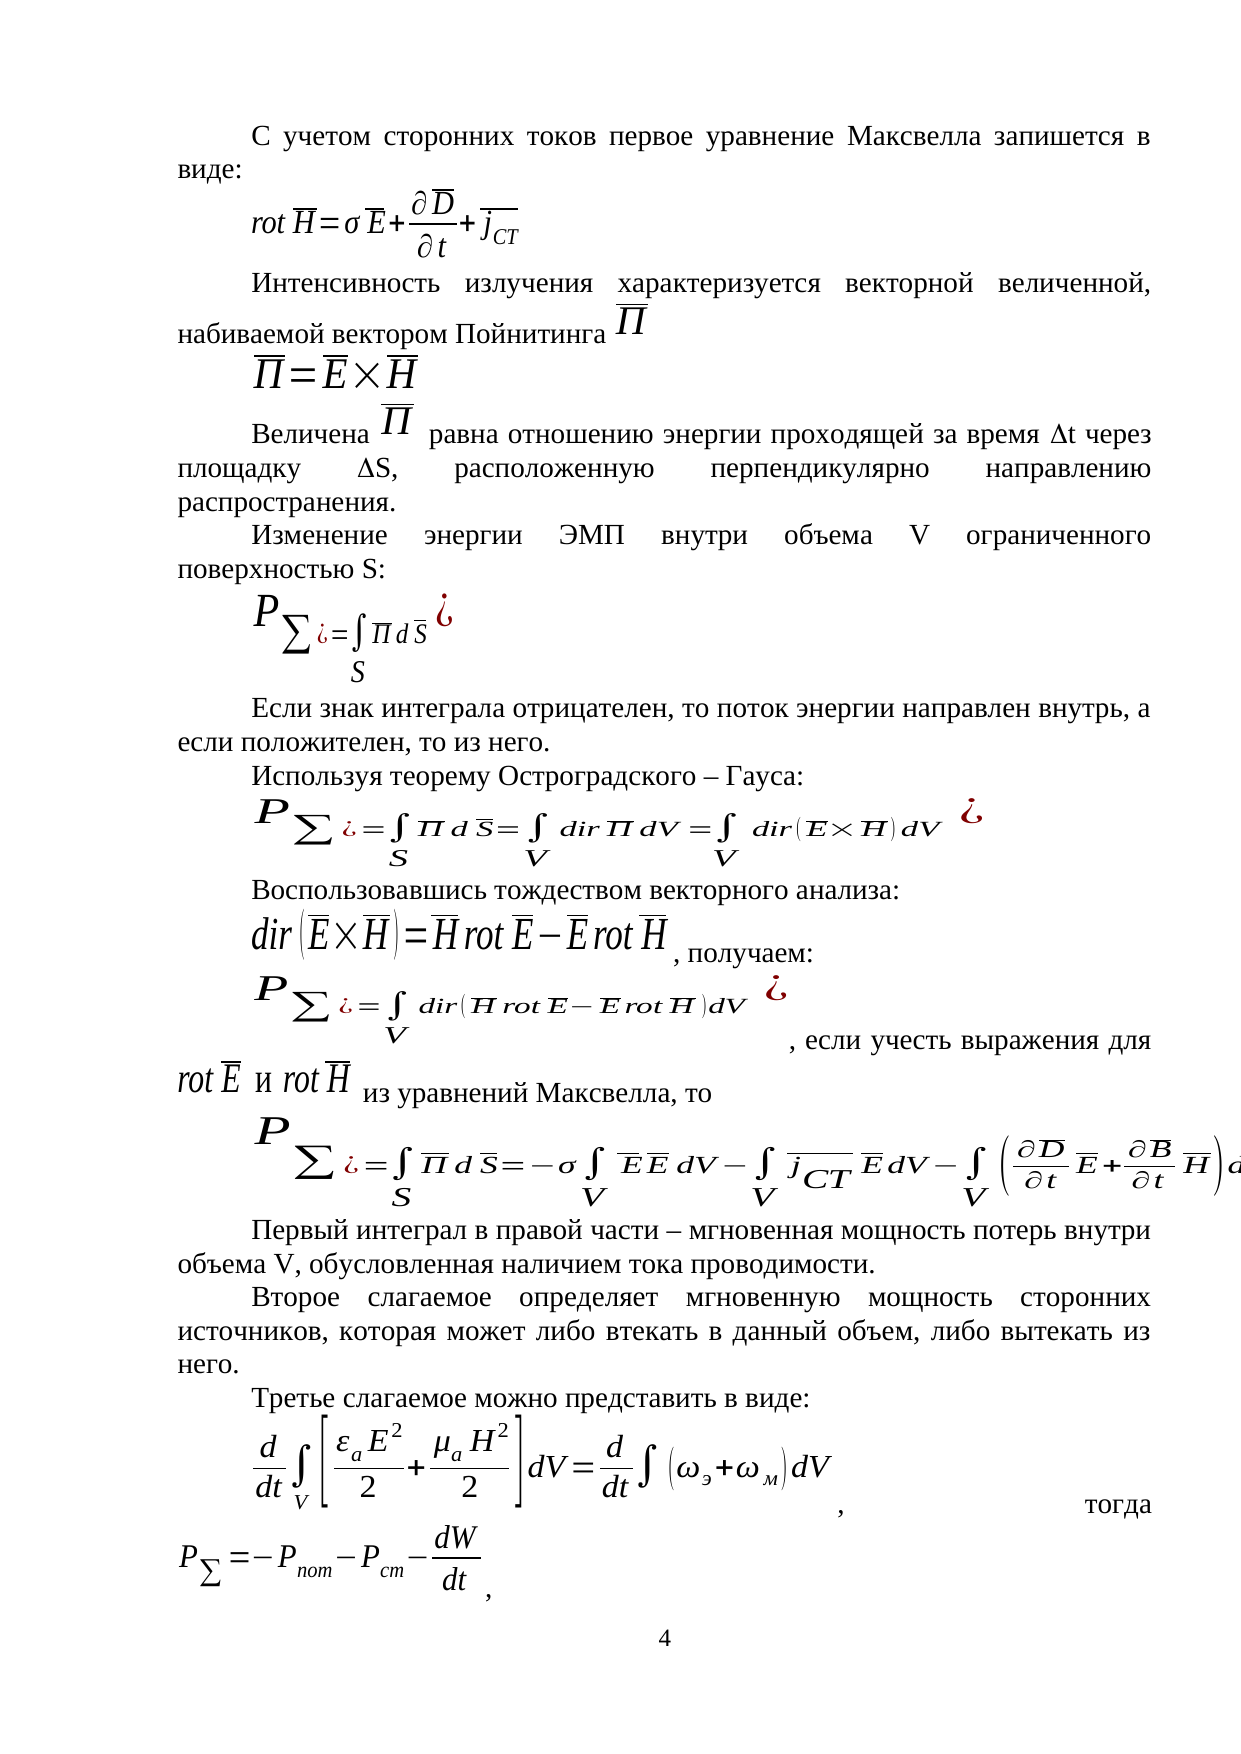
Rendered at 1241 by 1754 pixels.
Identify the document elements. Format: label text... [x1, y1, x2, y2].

text Первый интеграл в правой части – мгновенная мощность потерь внутри объема V, обусловленная наличием тока проводимости. [177, 1212, 1152, 1279]
text Величена равна отношению энергии проходящей за время t через площадку S, расположенную перпендикулярно направлению распространения. [177, 398, 1152, 517]
text Интенсивность излучения характеризуется векторной величенной, набиваемой вектором Пойнитинга [177, 265, 1152, 350]
text , если учесть выражения для из уравнений Максвелла, то [177, 968, 1152, 1109]
text Третье слагаемое можно представить в виде: [177, 1380, 1152, 1413]
text если знак интеграла отрицателен, то поток энергии направлен внутрь, а если положителен, то из него. [177, 691, 1152, 758]
text , тогда , [177, 1413, 1152, 1604]
text Изменение энергии ЭМП внутри объема V ограниченного поверхностью S: [177, 517, 1152, 584]
text , получаем: [177, 906, 1152, 968]
text Второе слагаемое определяет мгновенную мощность сторонних источников, которая может либо втекать в данный объем, либо вытекать из него. [177, 1279, 1152, 1380]
text Используя теорему Остроградского – Гауса: [177, 758, 1152, 791]
text Воспользовавшись тождеством векторного анализа: [177, 872, 1152, 906]
text С учетом сторонних токов первое уравнение Максвелла запишется в виде: [177, 118, 1152, 185]
